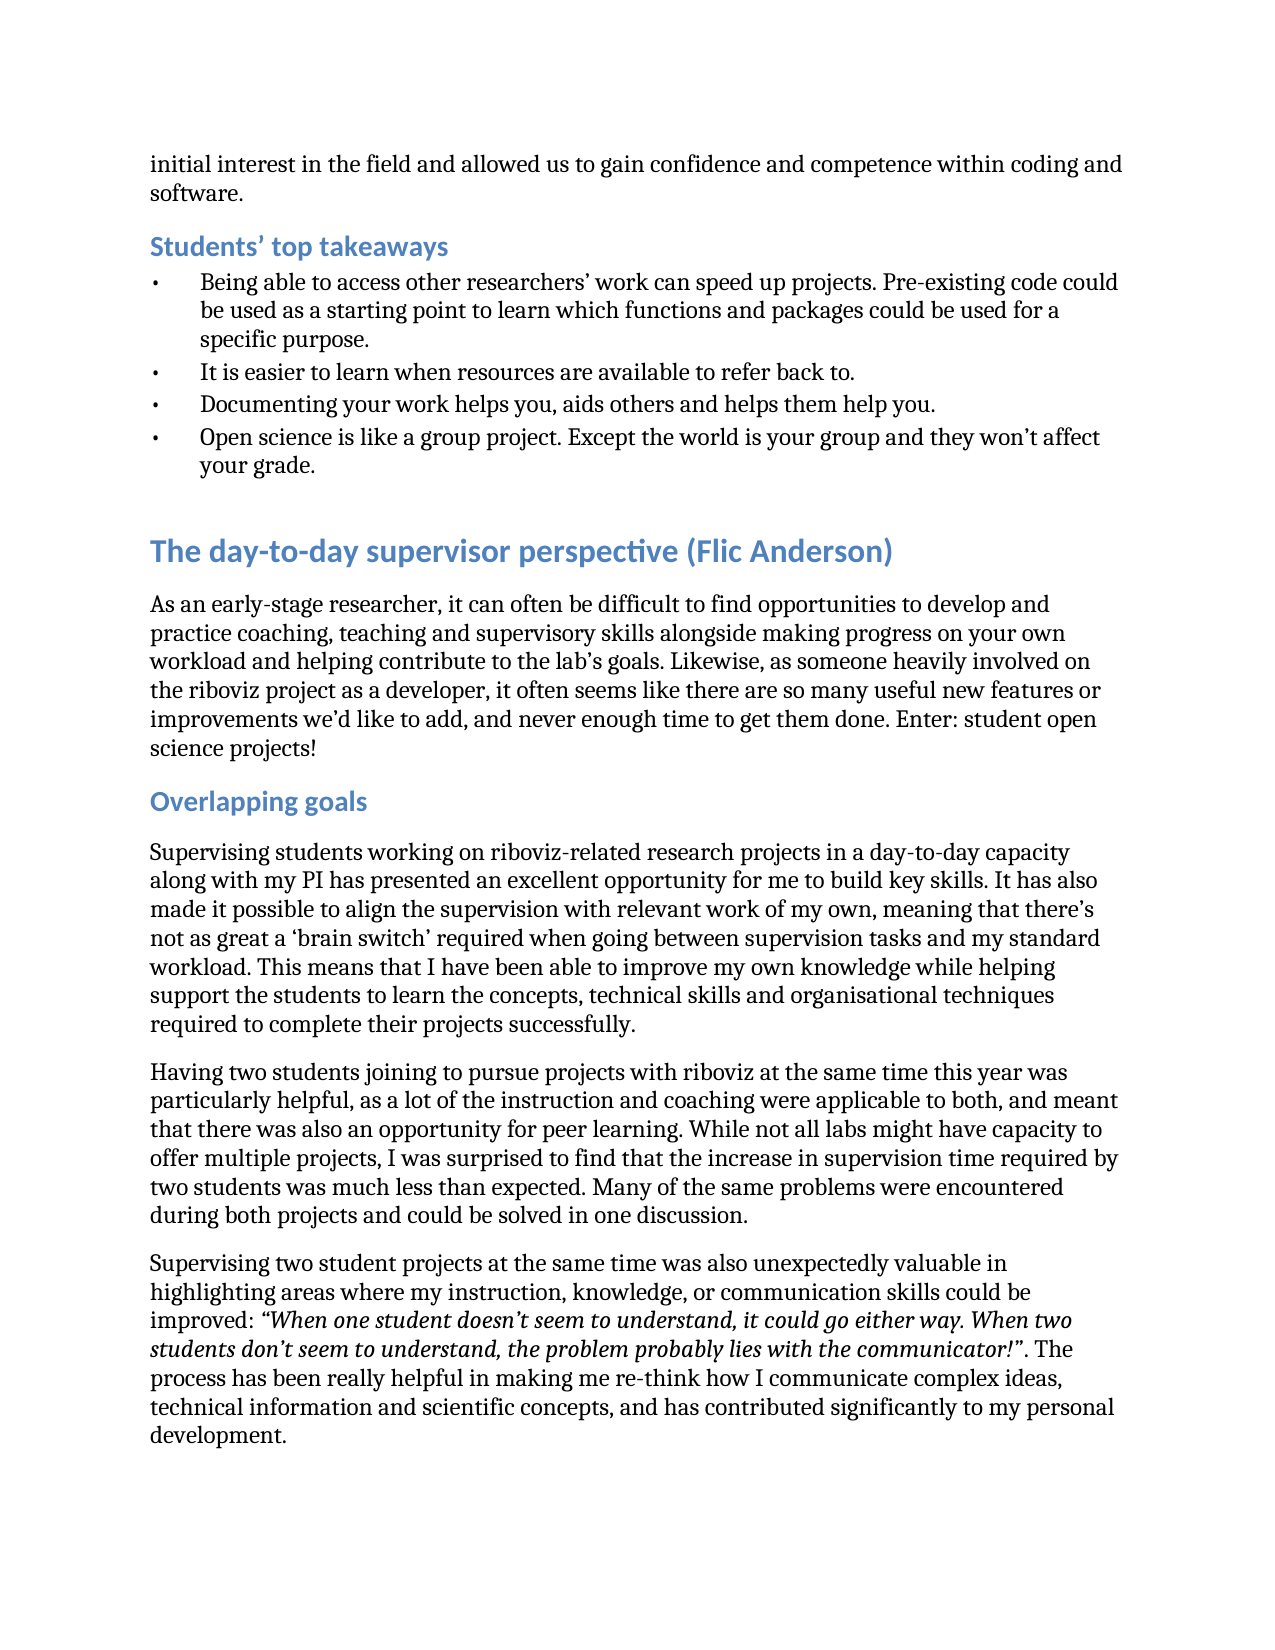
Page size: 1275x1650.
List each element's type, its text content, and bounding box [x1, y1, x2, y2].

text Supervising two student projects at the same time was also unexpectedly valuable in highlighting areas where my instruction, knowledge, or communication skills could be improved: “When one student doesn’t seem to understand, it could go either way. When two students don’t seem to understand, the problem probably lies with the communicator!”. The process has been really helpful in making me re-think how I communicate complex ideas, technical information and scientific concepts, and has contributed significantly to my personal development. [150, 1249, 1125, 1450]
subtitle The day-to-day supervisor perspective (Flic Anderson) [150, 530, 1125, 571]
subtitle Overlapping goals [150, 783, 1125, 819]
list It is easier to learn when resources are available to refer back to. [150, 358, 1125, 386]
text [150, 150, 1125, 207]
text As an early-stage researcher, it can often be difficult to find opportunities to develop and practice coaching, teaching and supervisory skills alongside making progress on your own workload and helping contribute to the lab’s goals. Likewise, as someone heavily involved on the riboviz project as a developer, it often seems like there are so many useful new features or improvements we’d like to add, and never enough time to get them done. Enter: student open science projects! [150, 590, 1125, 762]
list Open science is like a group project. Except the world is your group and they won’t affect your grade. [150, 423, 1125, 480]
list Documenting your work helps you, aids others and helps them help you. [150, 390, 1125, 419]
subtitle Students’ top takeaways [150, 228, 1125, 264]
text Supervising students working on riboviz-related research projects in a day-to-day capacity along with my PI has presented an excellent opportunity for me to build key skills. It has also made it possible to align the supervision with relevant work of my own, meaning that there’s not as great a ‘brain switch’ required when going between supervision tasks and my standard workload. This means that I have been able to improve my own knowledge while helping support the students to learn the concepts, technical skills and organisational techniques required to complete their projects successfully. [150, 837, 1125, 1039]
